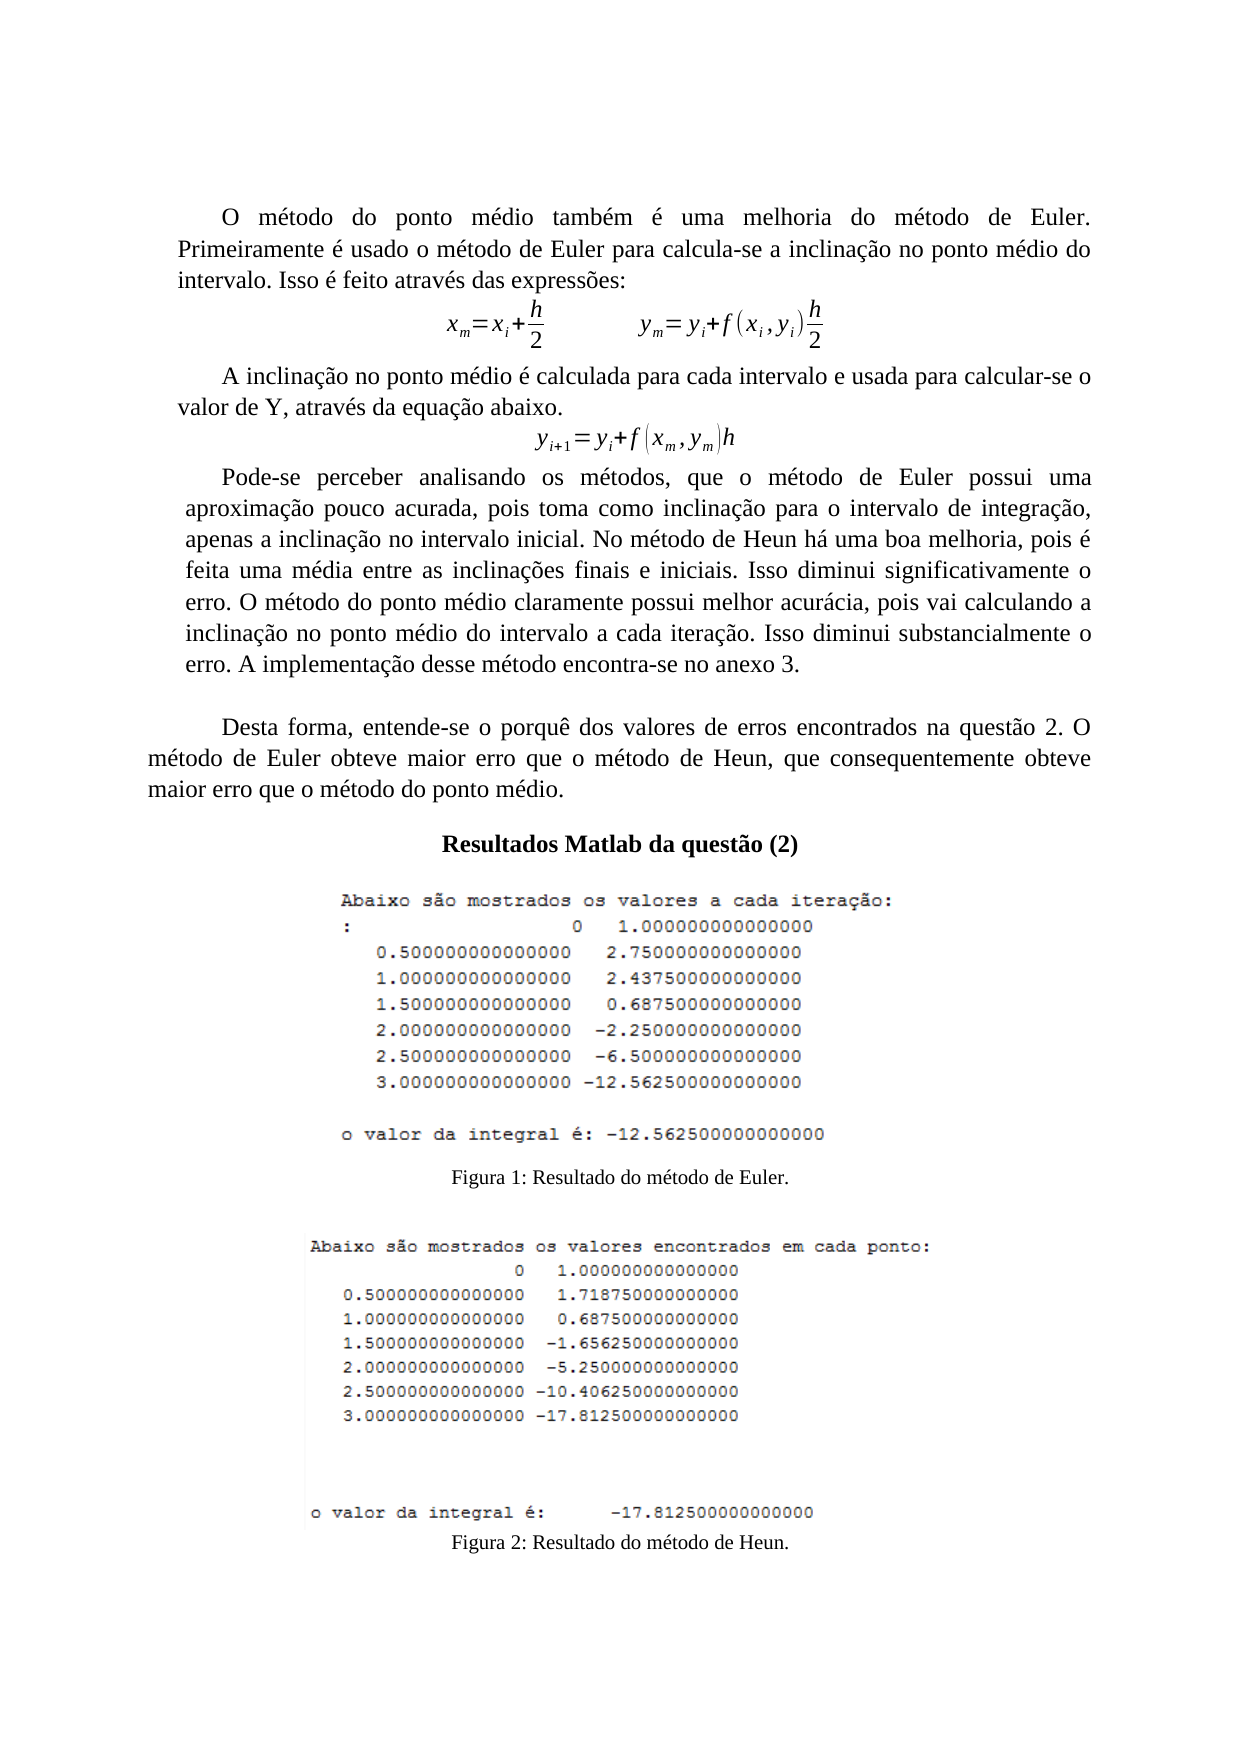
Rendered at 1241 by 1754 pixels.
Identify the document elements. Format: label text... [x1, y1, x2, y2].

text Figura 1: Resultado do método de Euler. [148, 1165, 1092, 1189]
text O método do ponto médio também é uma melhoria do método de Euler. Primeiramente é usado o método de Euler para calcula-se a inclinação no ponto médio do intervalo. Isso é feito através das expressões: [177, 201, 1092, 294]
text Desta forma, entende-se o porquê dos valores de erros encontrados na questão 2. O método de Euler obteve maior erro que o método de Heun, que consequentemente obteve maior erro que o método do ponto médio. [148, 710, 1092, 804]
text Figura 2: Resultado do método de Heun. [148, 1530, 1092, 1554]
picture [304, 1233, 936, 1530]
title Resultados Matlab da questão (2) [148, 829, 1092, 858]
text Pode-se perceber analisando os métodos, que o método de Euler possui uma aproximação pouco acurada, pois toma como inclinação para o intervalo de integração, apenas a inclinação no intervalo inicial. No método de Heun há uma boa melhoria, pois é feita uma média entre as inclinações finais e iniciais. Isso diminui significativamente o erro. O método do ponto médio claramente possui melhor acurácia, pois vai calculando a inclinação no ponto médio do intervalo a cada iteração. Isso diminui substancialmente o erro. A implementação desse método encontra-se no anexo 3. [185, 460, 1092, 679]
text A inclinação no ponto médio é calculada para cada intervalo e usada para calcular-se o valor de Y, através da equação abaixo. [177, 359, 1092, 422]
picture [337, 886, 903, 1153]
